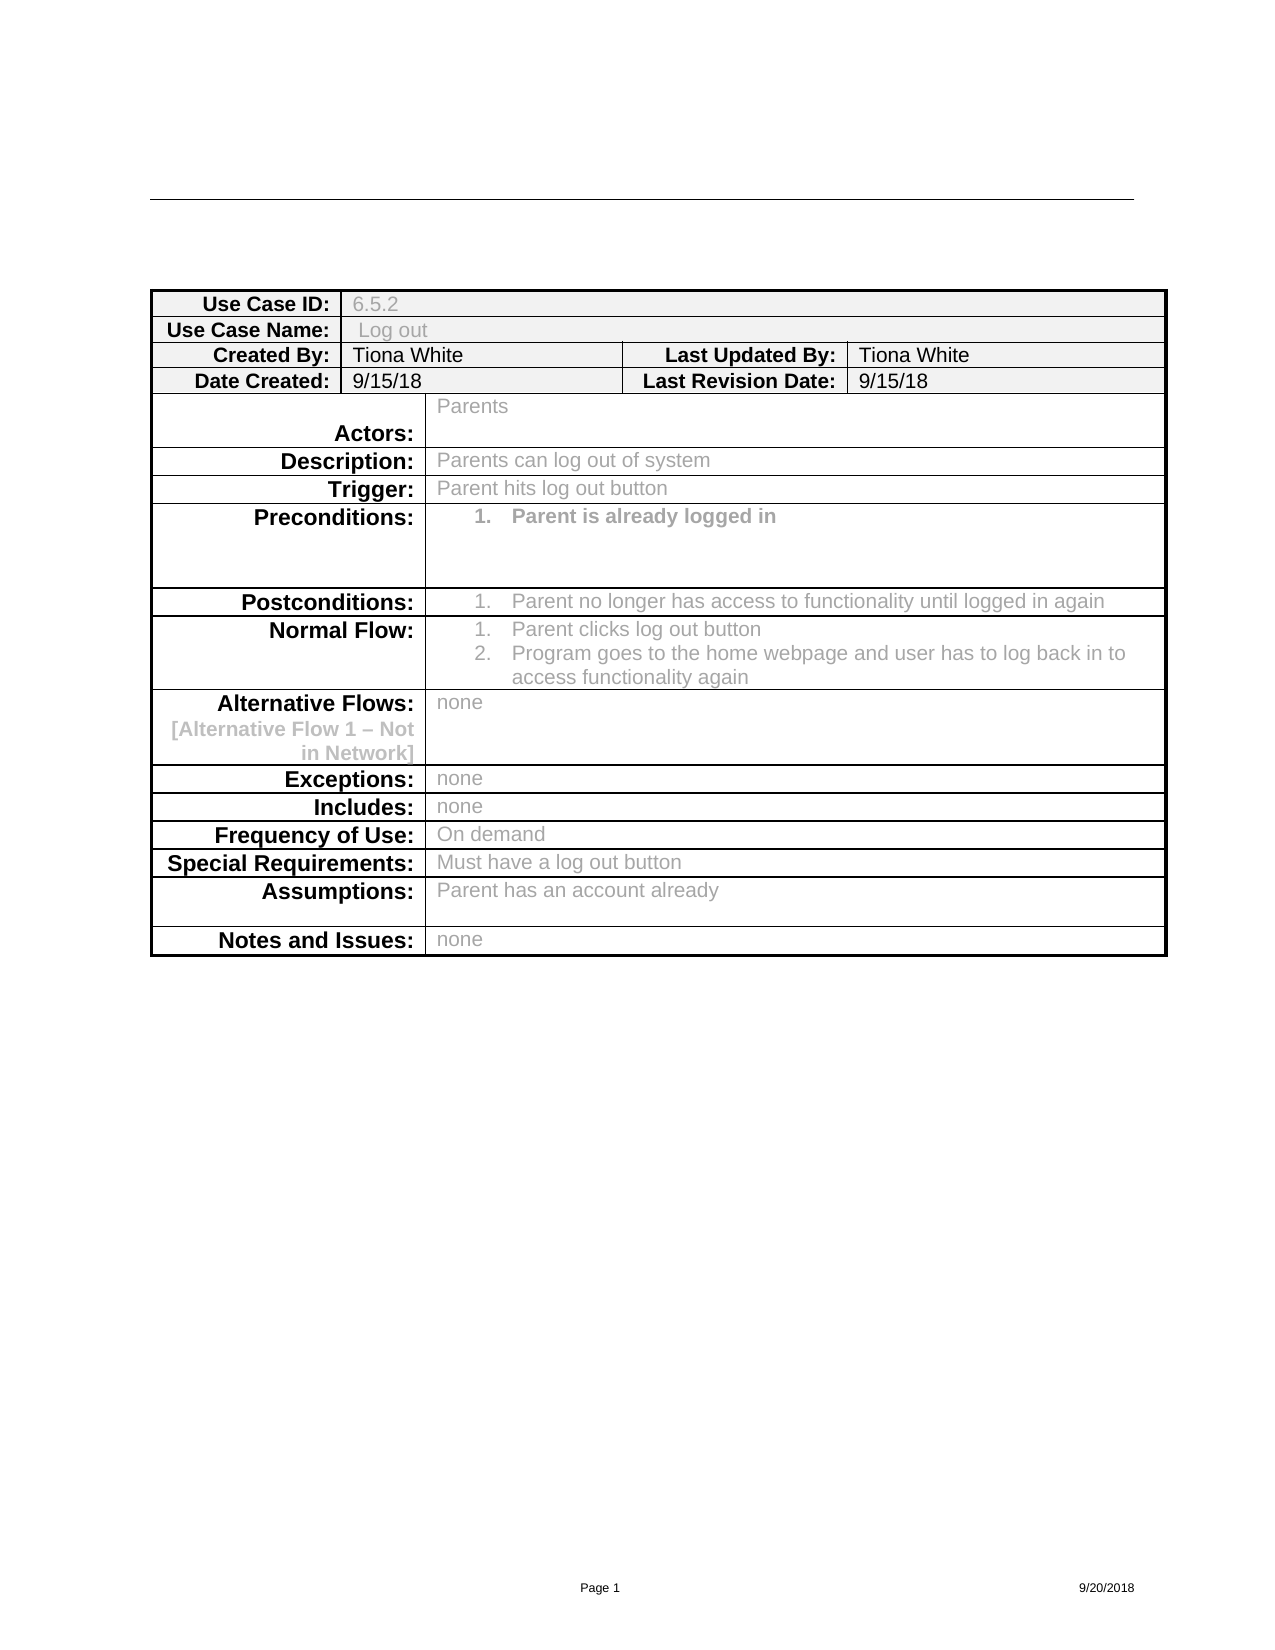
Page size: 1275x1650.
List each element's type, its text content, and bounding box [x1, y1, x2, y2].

table_cell 9/15/18 [342, 368, 622, 392]
table_cell Special Requirements: [153, 850, 425, 876]
table_cell Last Updated By: [623, 343, 847, 367]
table_cell Must have a log out button [426, 850, 1164, 876]
table_cell none [426, 766, 1164, 792]
table_cell Parent is already logged in [426, 504, 1164, 587]
table_cell Parent no longer has access to functionality until logged in again [426, 589, 1164, 615]
table_cell Parents can log out of system [426, 448, 1164, 474]
table_cell Assumptions: [153, 878, 425, 926]
table_cell Actors: [153, 394, 425, 447]
table_cell Parent clicks log out button Program goes to the home webpage and user has to log back in to access functionality again [426, 617, 1164, 688]
table_cell Frequency of Use: [153, 822, 425, 848]
table_cell Use Case Name: [153, 317, 340, 341]
table_cell Tiona White [848, 343, 1164, 367]
table_cell On demand [426, 822, 1164, 848]
table_cell Tiona White [342, 343, 622, 367]
table_cell none [426, 690, 1164, 764]
table_cell Includes: [153, 794, 425, 820]
table_header 6.5.2 [342, 292, 1164, 316]
table_cell Alternative Flows: [Alternative Flow 1 – Not in Network] [153, 690, 425, 764]
table_cell Notes and Issues: [153, 927, 425, 953]
table_header Use Case ID: [153, 292, 340, 316]
table_cell Exceptions: [153, 766, 425, 792]
table_cell Trigger: [153, 476, 425, 502]
table_cell Last Revision Date: [623, 368, 847, 392]
table_cell Created By: [153, 343, 340, 367]
table_cell Postconditions: [153, 589, 425, 615]
table_cell Parent hits log out button [426, 476, 1164, 502]
table_cell Description: [153, 448, 425, 474]
table_cell none [426, 927, 1164, 953]
table_cell Normal Flow: [153, 617, 425, 688]
table_cell Log out [342, 317, 1164, 341]
table_cell 9/15/18 [848, 368, 1164, 392]
table_cell Parents [426, 394, 1164, 447]
table_cell Date Created: [153, 368, 340, 392]
table_cell Preconditions: [153, 504, 425, 587]
table_cell none [426, 794, 1164, 820]
table_cell Parent has an account already [426, 878, 1164, 926]
